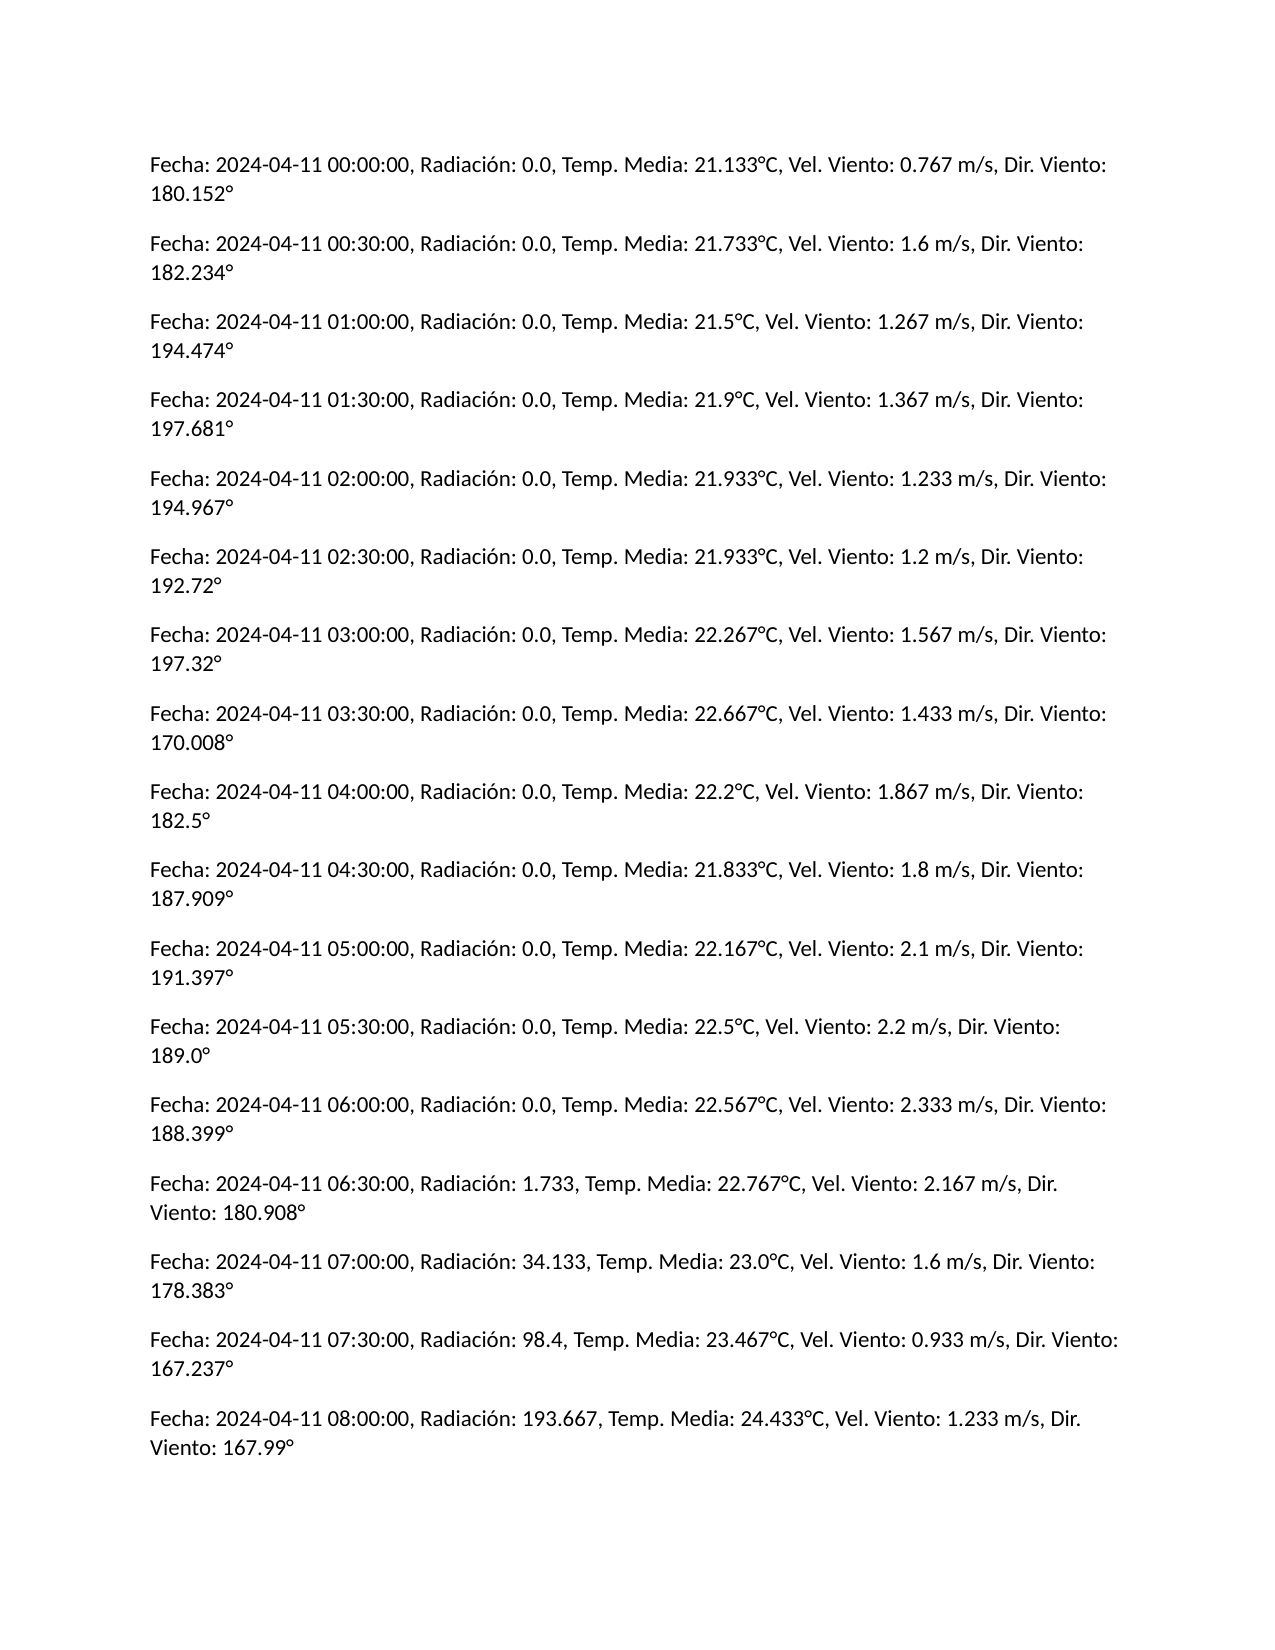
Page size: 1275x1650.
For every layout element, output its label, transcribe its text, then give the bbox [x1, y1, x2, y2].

text Fecha: 2024-04-11 05:30:00, Radiación: 0.0, Temp. Media: 22.5°C, Vel. Viento: 2.2 m/s, Dir. Viento: 189.0° [150, 1012, 1125, 1069]
text Fecha: 2024-04-11 00:00:00, Radiación: 0.0, Temp. Media: 21.133°C, Vel. Viento: 0.767 m/s, Dir. Viento: 180.152° [150, 150, 1125, 207]
text Fecha: 2024-04-11 07:30:00, Radiación: 98.4, Temp. Media: 23.467°C, Vel. Viento: 0.933 m/s, Dir. Viento: 167.237° [150, 1325, 1125, 1382]
text Fecha: 2024-04-11 03:30:00, Radiación: 0.0, Temp. Media: 22.667°C, Vel. Viento: 1.433 m/s, Dir. Viento: 170.008° [150, 698, 1125, 756]
text Fecha: 2024-04-11 06:30:00, Radiación: 1.733, Temp. Media: 22.767°C, Vel. Viento: 2.167 m/s, Dir. Viento: 180.908° [150, 1168, 1125, 1226]
text Fecha: 2024-04-11 00:30:00, Radiación: 0.0, Temp. Media: 21.733°C, Vel. Viento: 1.6 m/s, Dir. Viento: 182.234° [150, 228, 1125, 286]
text Fecha: 2024-04-11 01:00:00, Radiación: 0.0, Temp. Media: 21.5°C, Vel. Viento: 1.267 m/s, Dir. Viento: 194.474° [150, 307, 1125, 364]
text Fecha: 2024-04-11 04:00:00, Radiación: 0.0, Temp. Media: 22.2°C, Vel. Viento: 1.867 m/s, Dir. Viento: 182.5° [150, 777, 1125, 834]
text Fecha: 2024-04-11 02:30:00, Radiación: 0.0, Temp. Media: 21.933°C, Vel. Viento: 1.2 m/s, Dir. Viento: 192.72° [150, 542, 1125, 599]
text Fecha: 2024-04-11 04:30:00, Radiación: 0.0, Temp. Media: 21.833°C, Vel. Viento: 1.8 m/s, Dir. Viento: 187.909° [150, 855, 1125, 912]
text Fecha: 2024-04-11 08:00:00, Radiación: 193.667, Temp. Media: 24.433°C, Vel. Viento: 1.233 m/s, Dir. Viento: 167.99° [150, 1403, 1125, 1461]
text Fecha: 2024-04-11 03:00:00, Radiación: 0.0, Temp. Media: 22.267°C, Vel. Viento: 1.567 m/s, Dir. Viento: 197.32° [150, 620, 1125, 677]
text Fecha: 2024-04-11 07:00:00, Radiación: 34.133, Temp. Media: 23.0°C, Vel. Viento: 1.6 m/s, Dir. Viento: 178.383° [150, 1247, 1125, 1304]
text Fecha: 2024-04-11 06:00:00, Radiación: 0.0, Temp. Media: 22.567°C, Vel. Viento: 2.333 m/s, Dir. Viento: 188.399° [150, 1090, 1125, 1147]
text Fecha: 2024-04-11 05:00:00, Radiación: 0.0, Temp. Media: 22.167°C, Vel. Viento: 2.1 m/s, Dir. Viento: 191.397° [150, 933, 1125, 991]
text Fecha: 2024-04-11 02:00:00, Radiación: 0.0, Temp. Media: 21.933°C, Vel. Viento: 1.233 m/s, Dir. Viento: 194.967° [150, 463, 1125, 521]
text Fecha: 2024-04-11 01:30:00, Radiación: 0.0, Temp. Media: 21.9°C, Vel. Viento: 1.367 m/s, Dir. Viento: 197.681° [150, 385, 1125, 442]
